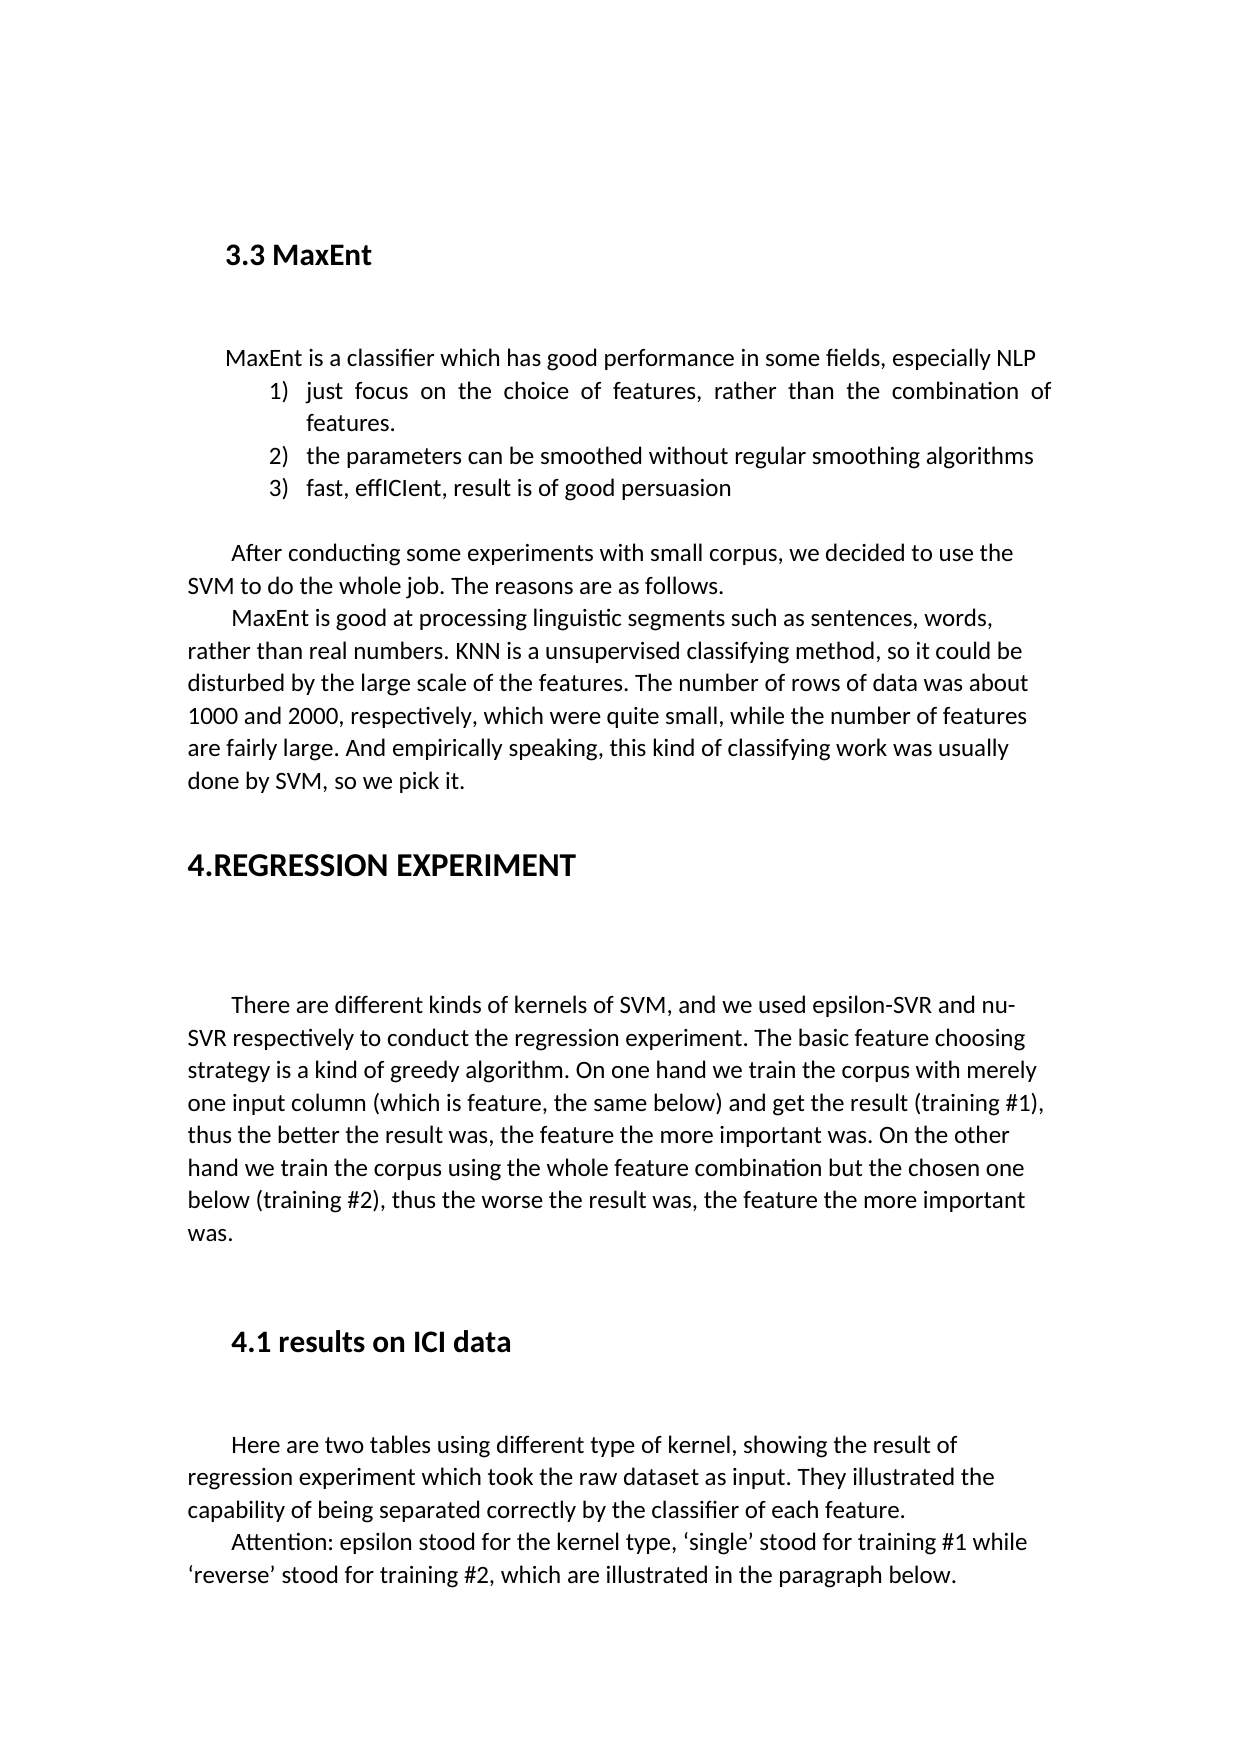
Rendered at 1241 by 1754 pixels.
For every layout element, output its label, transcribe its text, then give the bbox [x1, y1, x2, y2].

text Here are two tables using different type of kernel, showing the result of regression experiment which took the raw dataset as input. They illustrated the capability of being separated correctly by the classifier of each feature. [187, 1428, 1053, 1526]
list just focus on the choice of features, rather than the combination of features. [269, 374, 1053, 439]
subtitle 3.3 MaxEnt [187, 222, 1053, 287]
text MaxEnt is good at processing linguistic segments such as sentences, words, rather than real numbers. KNN is a unsupervised classifying method, so it could be disturbed by the large scale of the features. The number of rows of data was about 1000 and 2000, respectively, which were quite small, while the number of features are fairly large. And empirically speaking, this kind of classifying work was usually done by SVM, so we pick it. [187, 601, 1053, 796]
text There are different kinds of kernels of SVM, and we used epsilon-SVR and nu-SVR respectively to conduct the regression experiment. The basic feature choosing strategy is a kind of greedy algorithm. On one hand we train the corpus with merely one input column (which is feature, the same below) and get the result (training #1), thus the better the result was, the feature the more important was. On the other hand we train the corpus using the whole feature combination but the chosen one below (training #2), thus the worse the result was, the feature the more important was. [187, 989, 1053, 1249]
subtitle 4.1 results on ICI data [187, 1308, 1053, 1373]
list fast, effICIent, result is of good persuasion [269, 471, 1053, 504]
text Attention: epsilon stood for the kernel type, ‘single’ stood for training #1 while ‘reverse’ stood for training #2, which are illustrated in the paragraph below. [187, 1526, 1053, 1591]
subtitle 4.REGRESSION EXPERIMENT [187, 832, 1053, 897]
list the parameters can be smoothed without regular smoothing algorithms [269, 439, 1053, 471]
text After conducting some experiments with small corpus, we decided to use the SVM to do the whole job. The reasons are as follows. [187, 536, 1053, 601]
list MaxEnt is a classifier which has good performance in some fields, especially NLP [225, 341, 1053, 374]
